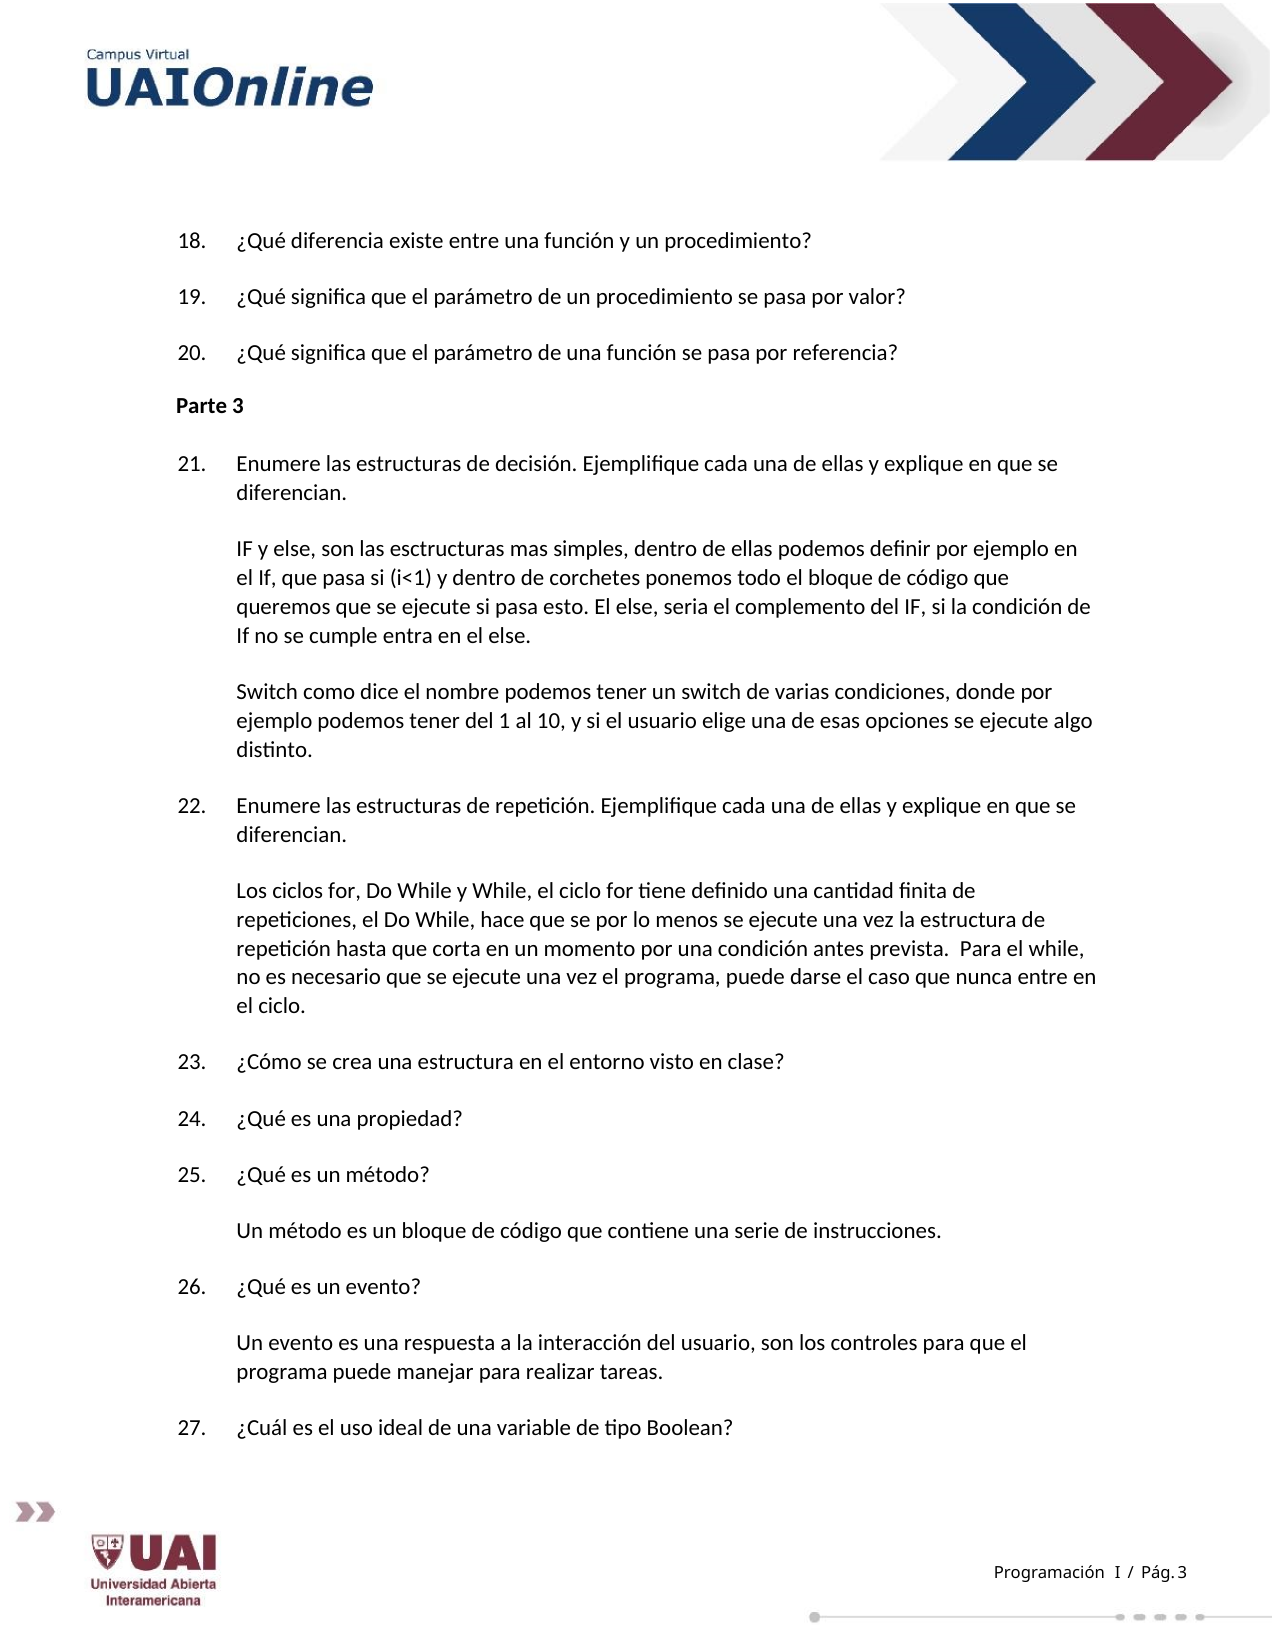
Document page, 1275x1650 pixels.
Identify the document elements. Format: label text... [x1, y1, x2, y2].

list ¿Qué es una propiedad? [177, 1104, 1098, 1132]
list ¿Qué significa que el parámetro de un procedimiento se pasa por valor? [177, 282, 1098, 310]
list ¿Qué es un evento? [177, 1272, 1098, 1300]
text Un método es un bloque de código que contiene una serie de instrucciones. [236, 1216, 1098, 1244]
picture [0, 2, 1270, 162]
text Switch como dice el nombre podemos tener un switch de varias condiciones, donde por ejemplo podemos tener del 1 al 10, y si el usuario elige una de esas opciones se ejecute algo distinto. [236, 677, 1098, 763]
text IF y else, son las esctructuras mas simples, dentro de ellas podemos definir por ejemplo en el If, que pasa si (i<1) y dentro de corchetes ponemos todo el bloque de código que queremos que se ejecute si pasa esto. El else, seria el complemento del IF, si la condición de If no se cumple entra en el else. [236, 534, 1098, 649]
list Enumere las estructuras de repetición. Ejemplifique cada una de ellas y explique en que se diferencian. [177, 791, 1098, 848]
text Parte 3 [176, 391, 1098, 419]
list ¿Cuál es el uso ideal de una variable de tipo Boolean? [177, 1413, 1098, 1441]
list ¿Qué es un método? [177, 1160, 1098, 1188]
text Un evento es una respuesta a la interacción del usuario, son los controles para que el programa puede manejar para realizar tareas. [236, 1328, 1098, 1385]
list ¿Cómo se crea una estructura en el entorno visto en clase? [177, 1047, 1098, 1076]
text Los ciclos for, Do While y While, el ciclo for tiene definido una cantidad finita de repeticiones, el Do While, hace que se por lo menos se ejecute una vez la estructura de repetición hasta que corta en un momento por una condición antes prevista. Para el while, no es necesario que se ejecute una vez el programa, puede darse el caso que nunca entre en el ciclo. [236, 876, 1098, 1019]
list Enumere las estructuras de decisión. Ejemplifique cada una de ellas y explique en que se diferencian. [177, 449, 1098, 506]
list ¿Qué diferencia existe entre una función y un procedimiento? [177, 226, 1098, 254]
list ¿Qué significa que el parámetro de una función se pasa por referencia? [177, 338, 1098, 366]
picture [0, 1484, 1272, 1643]
